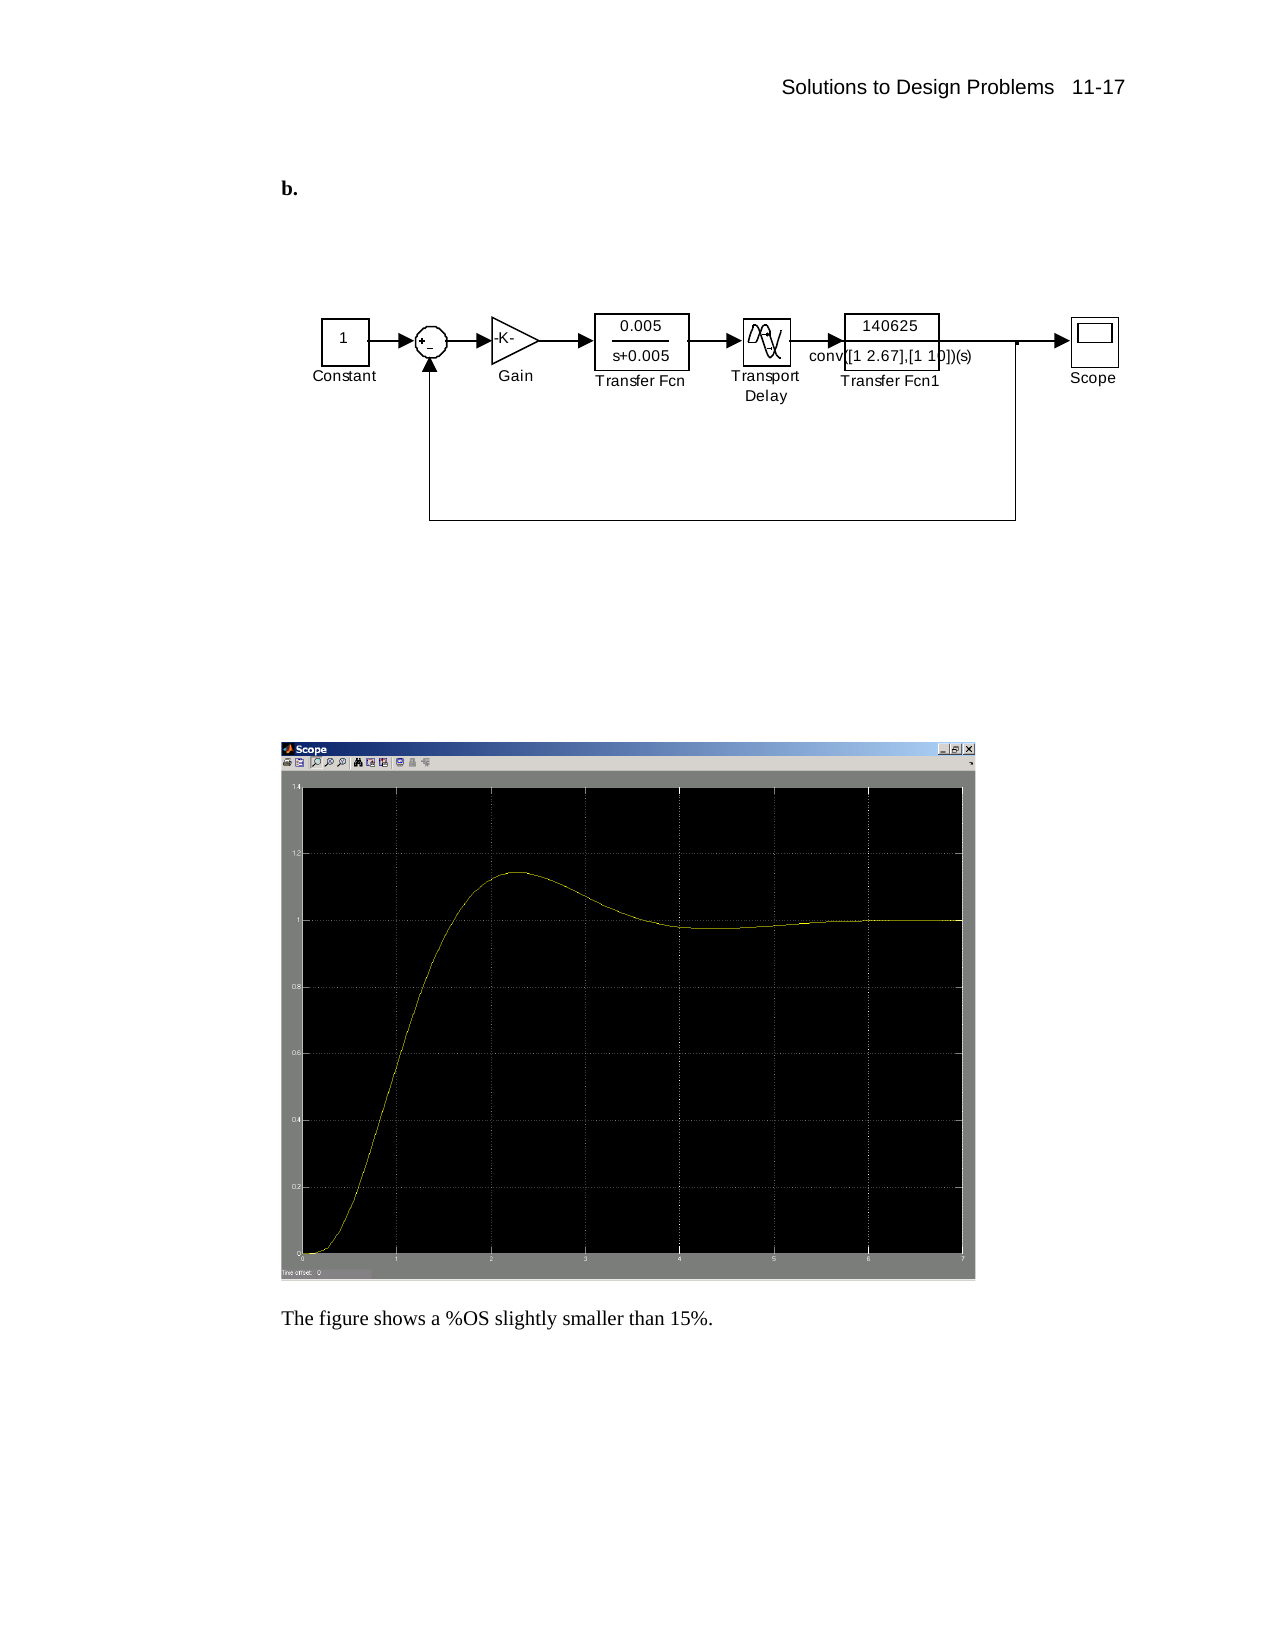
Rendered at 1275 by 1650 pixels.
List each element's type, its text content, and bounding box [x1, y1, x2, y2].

text b. [281, 150, 1125, 200]
picture [281, 742, 976, 1281]
text The figure shows a %OS slightly smaller than 15%. [281, 1280, 1125, 1330]
